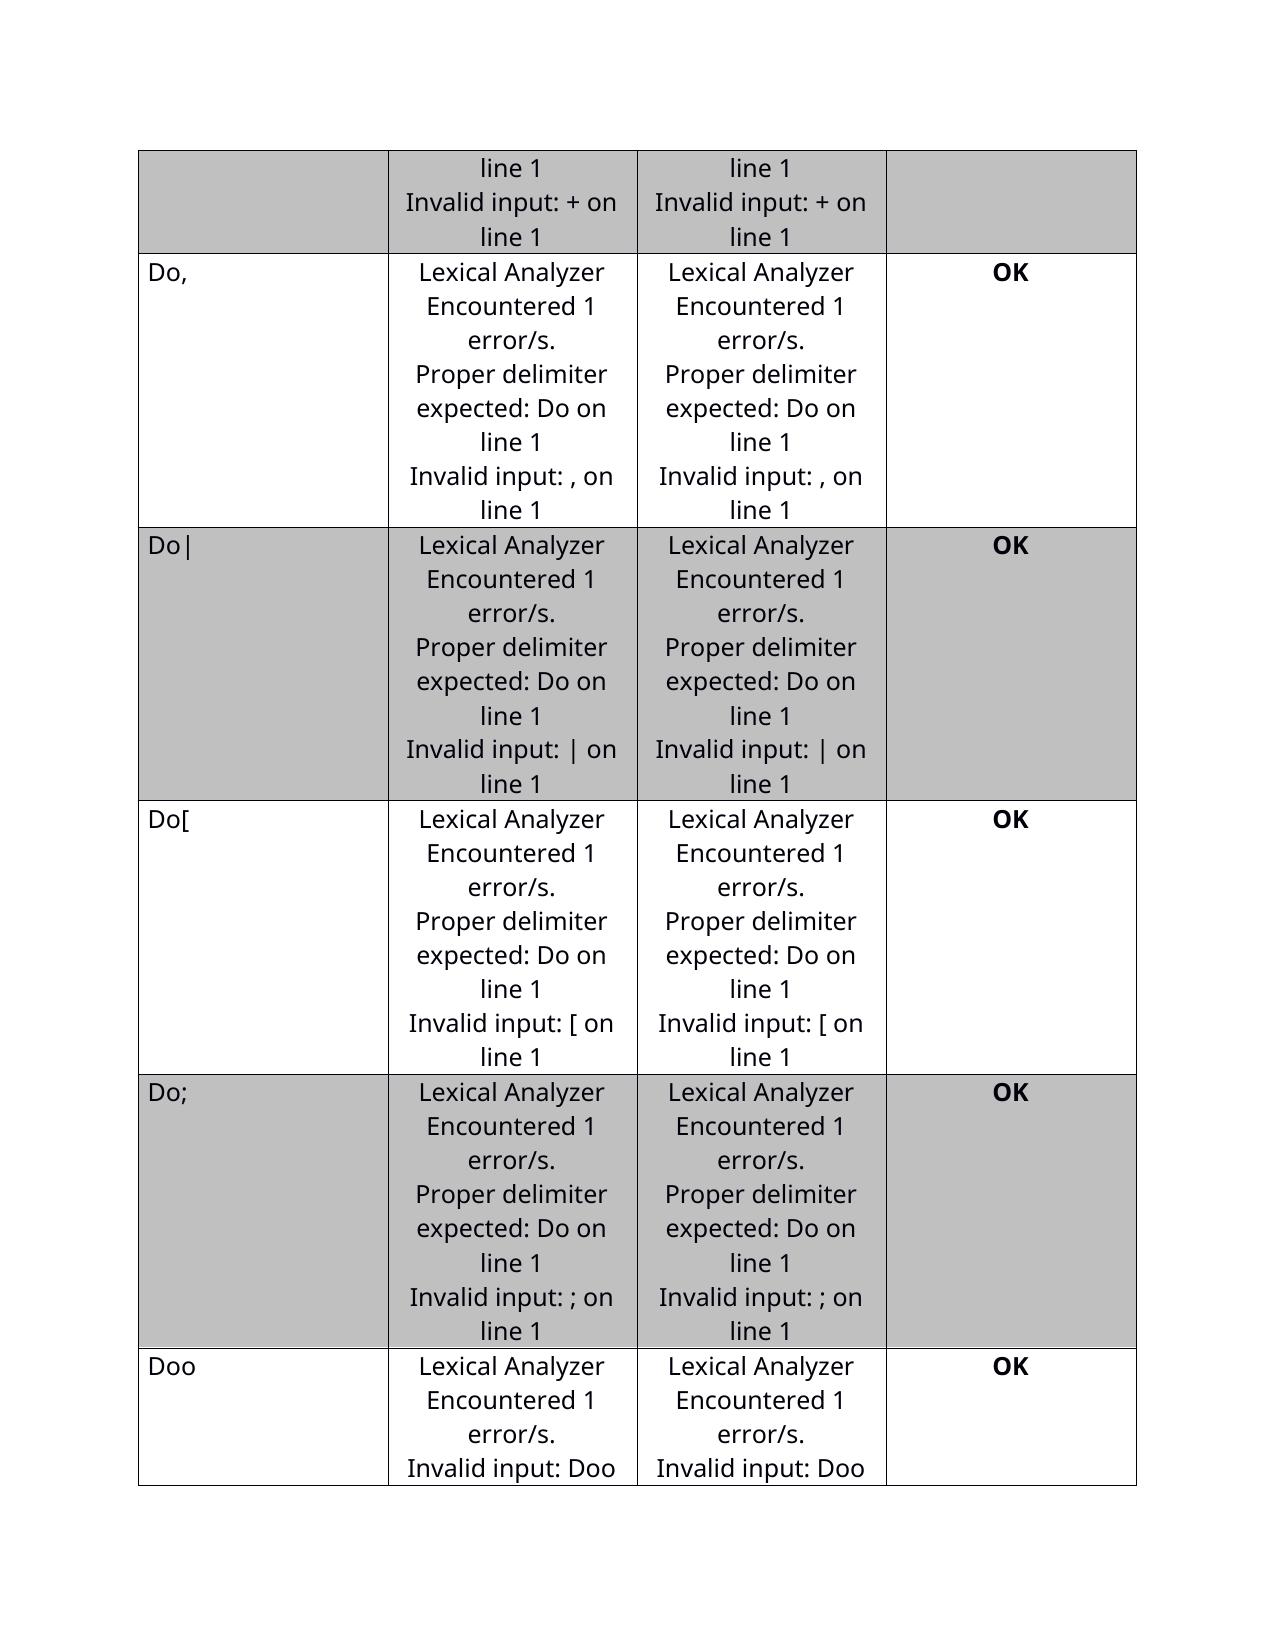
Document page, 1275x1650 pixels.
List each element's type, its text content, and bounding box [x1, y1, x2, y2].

table_cell Lexical Analyzer Encountered 1 error/s. Proper delimiter expected: Do on line 1 Invalid input: + on line 1 [389, 151, 637, 253]
table_cell Doo [139, 1349, 388, 1485]
table_cell Do+ [139, 151, 388, 253]
table_cell Lexical Analyzer Encountered 1 error/s. Invalid input: Doo on line 1 [638, 1349, 886, 1485]
table_cell Lexical Analyzer Encountered 1 error/s. Invalid input: Doo on line 1 [389, 1349, 637, 1485]
table_cell Lexical Analyzer Encountered 1 error/s. Proper delimiter expected: Do on line 1 Invalid input: ; on line 1 [389, 1075, 637, 1347]
table_cell Lexical Analyzer Encountered 1 error/s. Proper delimiter expected: Do on line 1 Invalid input: , on line 1 [638, 254, 886, 527]
table_cell Do| [139, 528, 388, 800]
table_cell OK [887, 1349, 1136, 1485]
table_cell Lexical Analyzer Encountered 1 error/s. Proper delimiter expected: Do on line 1 Invalid input: [ on line 1 [389, 801, 637, 1074]
table_cell Lexical Analyzer Encountered 1 error/s. Proper delimiter expected: Do on line 1 Invalid input: [ on line 1 [638, 801, 886, 1074]
table_cell OK [887, 801, 1136, 1074]
table_cell Lexical Analyzer Encountered 1 error/s. Proper delimiter expected: Do on line 1 Invalid input: , on line 1 [389, 254, 637, 527]
table_cell OK [887, 528, 1136, 800]
table_cell Lexical Analyzer Encountered 1 error/s. Proper delimiter expected: Do on line 1 Invalid input: | on line 1 [389, 528, 637, 800]
table_cell Do; [139, 1075, 388, 1347]
table_cell Lexical Analyzer Encountered 1 error/s. Proper delimiter expected: Do on line 1 Invalid input: ; on line 1 [638, 1075, 886, 1347]
table_cell OK [887, 254, 1136, 527]
table_cell Lexical Analyzer Encountered 1 error/s. Proper delimiter expected: Do on line 1 Invalid input: | on line 1 [638, 528, 886, 800]
table_cell OK [887, 151, 1136, 253]
table_cell Lexical Analyzer Encountered 1 error/s. Proper delimiter expected: Do on line 1 Invalid input: + on line 1 [638, 151, 886, 253]
table_cell Do[ [139, 801, 388, 1074]
table_cell OK [887, 1075, 1136, 1347]
table_cell Do, [139, 254, 388, 527]
